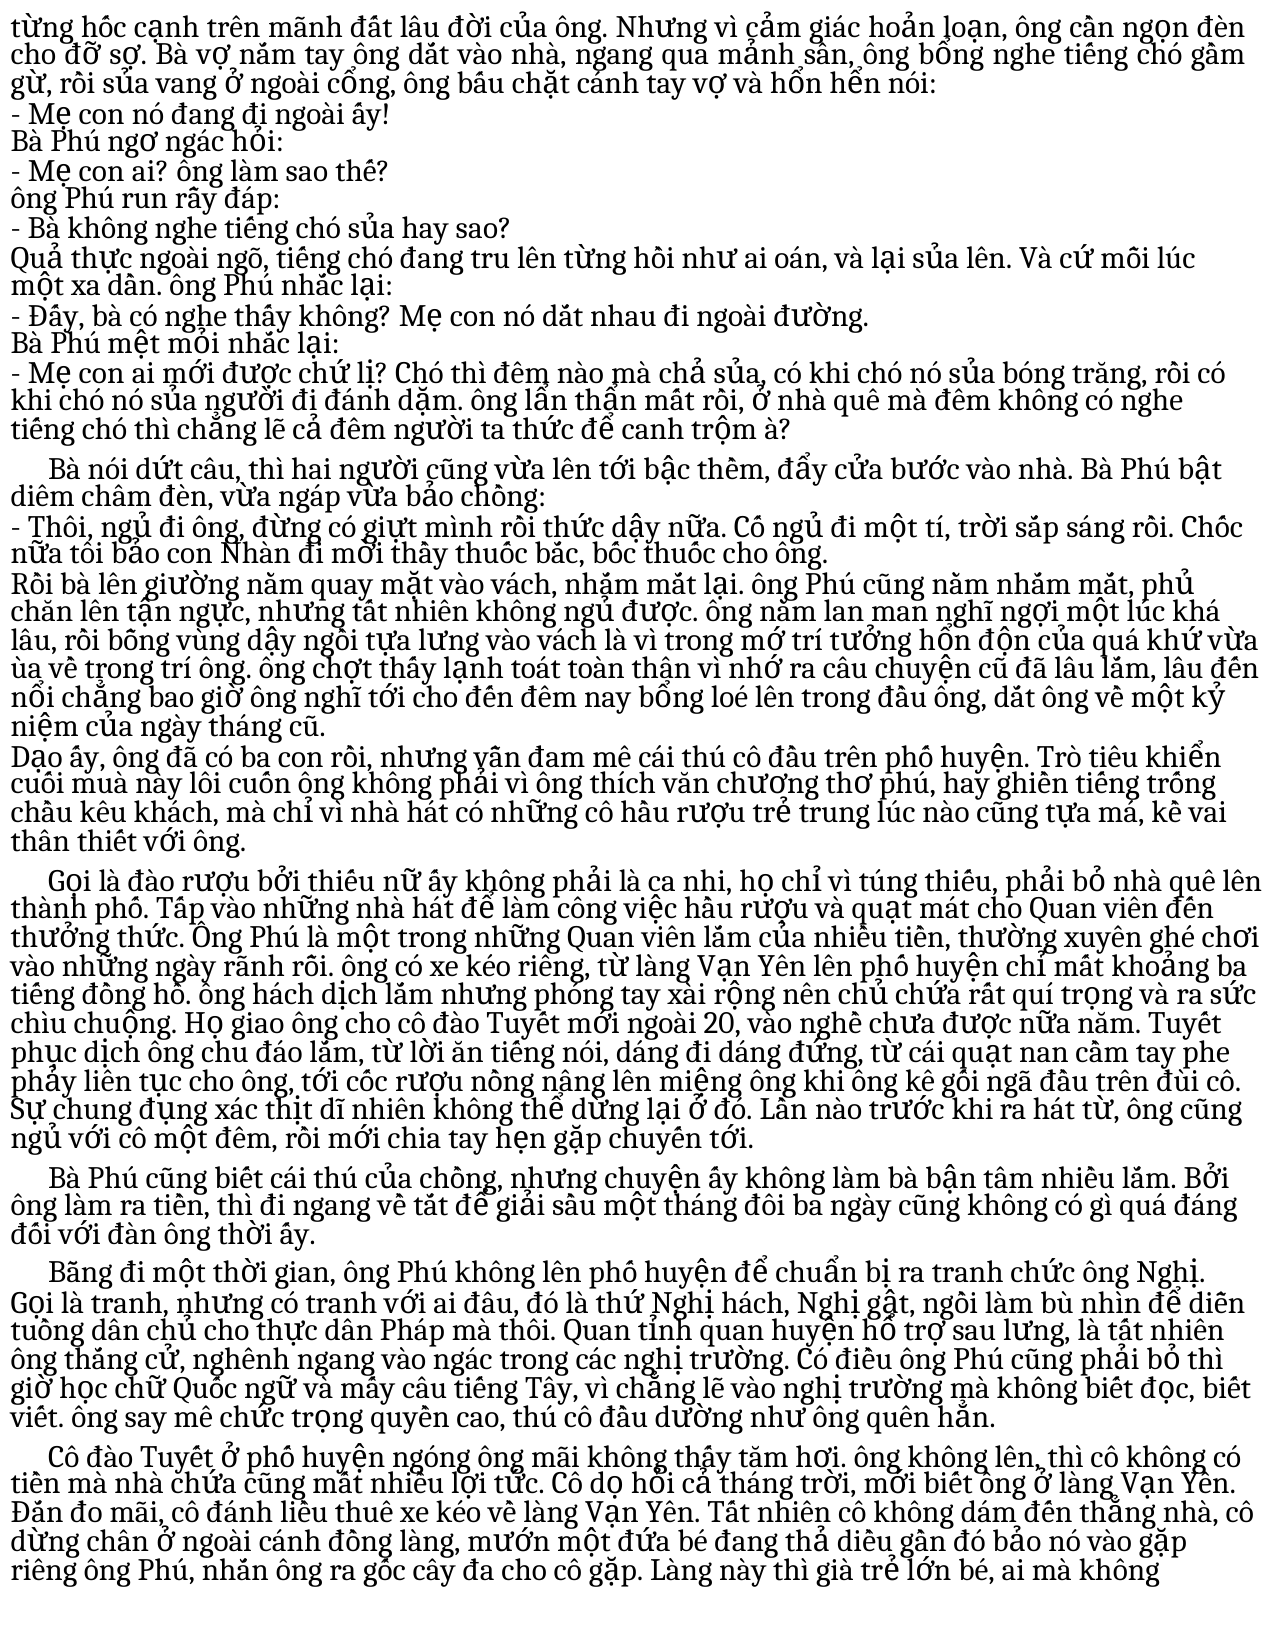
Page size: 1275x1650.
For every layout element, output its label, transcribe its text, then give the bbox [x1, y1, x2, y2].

list Bà không nghe tiếng chó sủa hay sao? [10, 216, 1275, 244]
text Dạo ấy, ông đã có ba con rồi, nhưng vẫn đam mê cái thú cô đầu trên phố huyện. Trò tiêu khiển cuối muà này lôi cuốn ông không phải vì ông thích văn chương thơ phú, hay ghiền tiếng trống chầu kêu khách, mà chỉ vì nhà hát có những cô hầu rượu trẻ trung lúc nào cũng tựa má, kề vai thân thiết với ông. [10, 744, 1262, 859]
text Bà nói dứt câu, thì hai người cũng vừa lên tới bậc thềm, đẩy cửa bước vào nhà. Bà Phú bật diêm châm đèn, vừa ngáp vừa bảo chồng: [10, 457, 1237, 514]
text Rồi bà lên giường nằm quay mặt vào vách, nhắm mắt lại. ông Phú cũng nằm nhắm mắt, phủ chăn lên tận ngực, nhưng tất nhiên không ngủ được. ông nằm lan man nghĩ ngợi một lúc khá lâu, rồi bỗng vùng dậy ngồi tựa lưng vào vách là vì trong mớ trí tưởng hổn độn của quá khứ vừa ùa về trong trí ông. ông chợt thấy lạnh toát toàn thân vì nhớ ra câu chuyện cũ đã lâu lắm, lâu đến nổi chẳng bao giờ ông nghĩ tới cho đến đêm nay bổng loé lên trong đầu ông, dắt ông về một kỷ niệm của ngày tháng cũ. [10, 572, 1264, 744]
text Quả thực ngoài ngõ, tiếng chó đang tru lên từng hồi như ai oán, và lại sủa lên. Và cứ mỗi lúc một xa dần. ông Phú nhắc lại: [10, 246, 1217, 303]
list Mẹ con ai mới được chứ lị? Chó thì đêm nào mà chả sủa, có khi chó nó sủa bóng trăng, rồi có khi chó nó sủa người đi đánh dặm. ông lẩn thẩn mất rồi, ở nhà quê mà đêm không có nghe tiếng chó thì chẳng lẽ cả đêm người ta thức để canh trộm à? [10, 361, 1241, 447]
list Đấy, bà có nghe thấy không? Mẹ con nó dắt nhau đi ngoài đường. Bà Phú mệt mỏi nhắc lại: [10, 303, 881, 361]
text từng hốc cạnh trên mãnh đất lâu đời của ông. Nhưng vì cảm giác hoản loạn, ông cần ngọn đèn cho đỡ sợ. Bà vợ nắm tay ông dắt vào nhà, ngang qua mảnh sân, ông bổng nghe tiếng chó gầm gừ, rồi sủa vang ở ngoài cổng, ông bấu chặt cánh tay vợ và hổn hển nói: [10, 15, 1246, 101]
text Bẵng đi một thời gian, ông Phú không lên phố huyện để chuẩn bị ra tranh chức ông Nghị. [48, 1256, 1275, 1289]
text Gọi là đào rượu bởi thiếu nữ ấy không phải là ca nhi, họ chỉ vì túng thiếu, phải bỏ nhà quê lên thành phố. Tấp vào những nhà hát để làm công việc hầu rượu và quạt mát cho Quan viên đến thưởng thức. Ông Phú là một trong những Quan viên lắm của nhiều tiền, thường xuyên ghé chơi vào những ngày rãnh rỗi. ông có xe kéo riêng, từ làng Vạn Yên lên phố huyện chỉ mất khoảng ba tiếng đồng hồ. ông hách dịch lắm nhưng phóng tay xài rộng nên chủ chứa rất quí trọng và ra sức chìu chuộng. Họ giao ông cho cô đào Tuyết mới ngoài 20, vào nghề chưa được nữa năm. Tuyết phục dịch ông chu đáo lắm, từ lời ăn tiếng nói, dáng đi dáng đứng, từ cái quạt nan cầm tay phe phảy liên tục cho ông, tới cốc rượu nồng nâng lên miệng ông khi ông kê gối ngã đầu trên đùi cô. Sự chung đụng xác thịt dĩ nhiên không thể dừng lại ở đó. Lần nào trước khi ra hát từ, ông cũng ngủ với cô một đêm, rồi mới chia tay hẹn gặp chuyến tới. [10, 869, 1264, 1156]
list Mẹ con nó đang đi ngoài ấy! Bà Phú ngơ ngác hỏi: [10, 101, 396, 159]
list Mẹ con ai? ông làm sao thế? ông Phú run rẫy đáp: [10, 159, 396, 216]
list Thôi, ngủ đi ông, đừng có giựt mình rồi thức dậy nữa. Cố ngủ đi một tí, trời sắp sáng rồi. Chốc nữa tôi bảo con Nhàn đi mời thầy thuốc bắc, bốc thuốc cho ông. [10, 514, 1255, 572]
text Gọi là tranh, nhưng có tranh với ai đâu, đó là thứ Nghị hách, Nghị gật, ngồi làm bù nhìn để diễn tuồng dân chủ cho thực dân Pháp mà thôi. Quan tỉnh quan huyện hổ trợ sau lưng, là tất nhiên ông thắng cử, nghênh ngang vào ngác trong các nghị trường. Có điều ông Phú cũng phải bỏ thì giờ học chữ Quốc ngữ và mấy câu tiếng Tây, vì chẳng lẽ vào nghị trường mà không biết đọc, biết viết. ông say mê chức trọng quyền cao, thú cô đầu dường như ông quên hẳn. [10, 1291, 1261, 1435]
text Bà Phú cũng biết cái thú của chồng, nhưng chuyện ấy không làm bà bận tâm nhiều lắm. Bởi ông làm ra tiền, thì đi ngang về tắt để giải sầu một tháng đôi ba ngày cũng không có gì quá đáng đối với đàn ông thời ấy. [10, 1166, 1252, 1252]
text Cô đào Tuyết ở phố huyện ngóng ông mãi không thấy tăm hơi. ông không lên, thì cô không có tiền mà nhà chứa cũng mất nhiều lợi tức. Cô dọ hỏi cả tháng trời, mới biết ông ở làng Vạn Yên. Đắn đo mãi, cô đánh liều thuê xe kéo về làng Vạn Yên. Tất nhiên cô không dám đến thẳng nhà, cô dừng chân ở ngoài cánh đồng làng, mướn một đứa bé đang thả diều gần đó bảo nó vào gặp riêng ông Phú, nhắn ông ra gốc cây đa cho cô gặp. Làng này thì già trẻ lớn bé, ai mà không [10, 1444, 1255, 1588]
